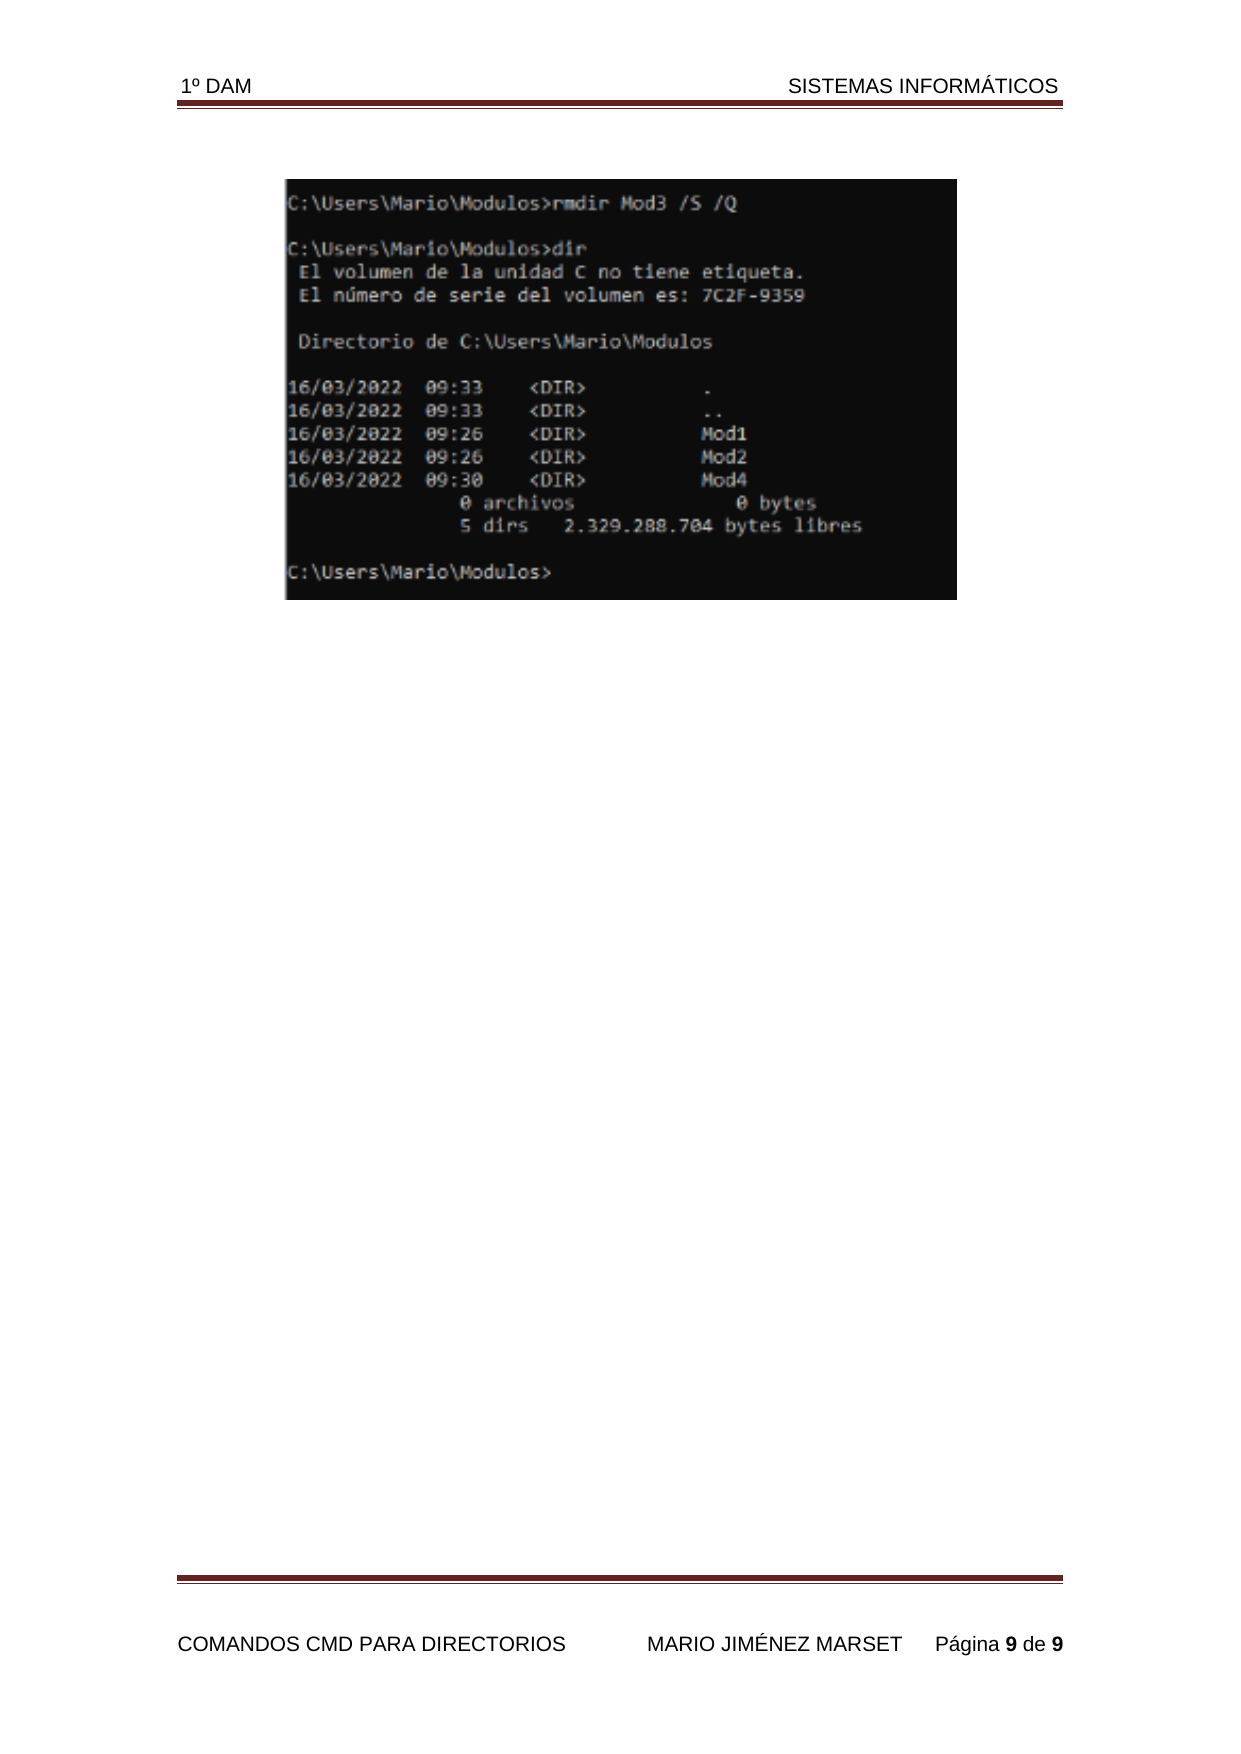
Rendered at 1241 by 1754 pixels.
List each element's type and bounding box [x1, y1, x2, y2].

picture [284, 179, 957, 600]
